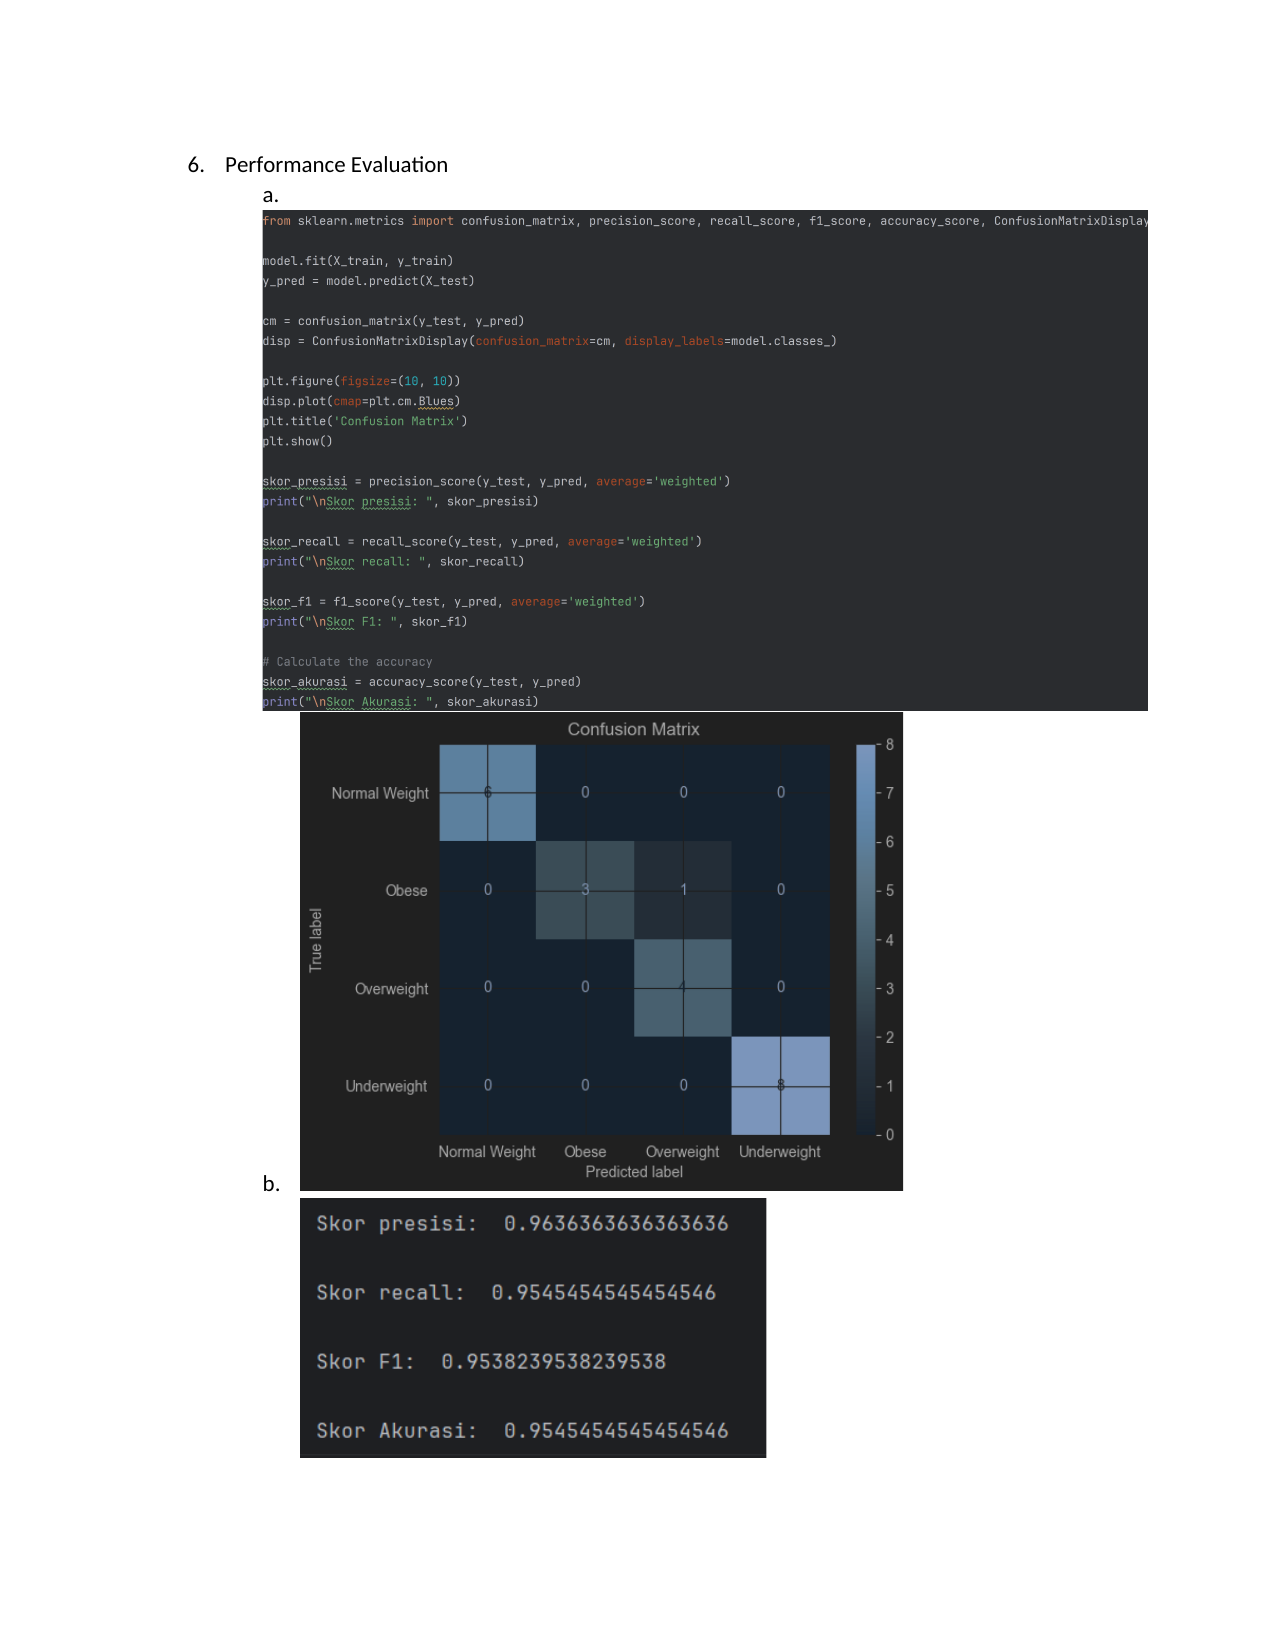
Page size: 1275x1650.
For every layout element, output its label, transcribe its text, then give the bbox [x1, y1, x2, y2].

picture [300, 1198, 767, 1458]
list Performance Evaluation [187, 150, 1125, 178]
picture [262, 210, 1148, 711]
picture [300, 712, 904, 1191]
